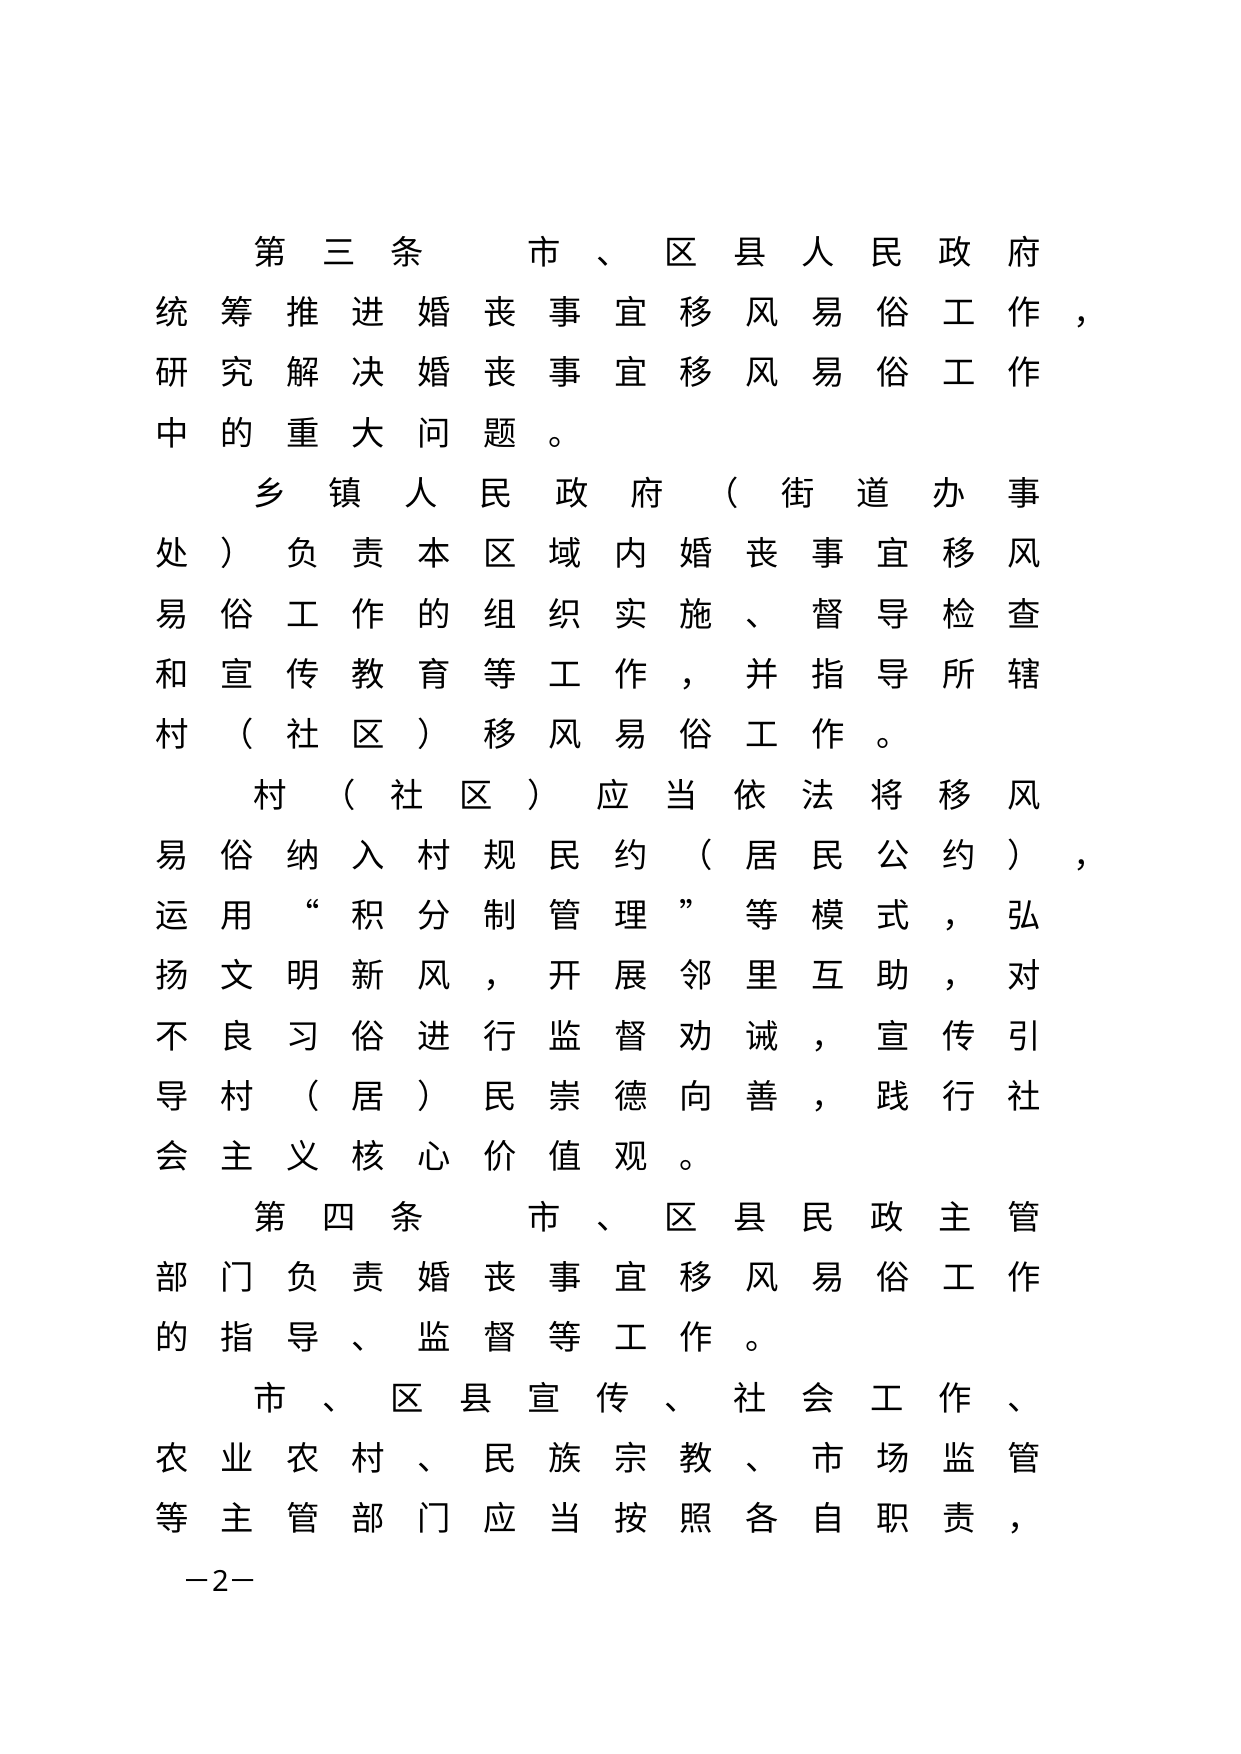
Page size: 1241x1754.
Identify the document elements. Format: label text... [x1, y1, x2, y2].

text 第四条 市、区县民政主管部门负责婚丧事宜移风易俗工作的指导、监督等工作。 [155, 1184, 1073, 1365]
text 村（社区）应当依法将移风易俗纳入村规民约（居民公约），运用“积分制管理”等模式，弘扬文明新风，开展邻里互助，对不良习俗进行监督劝诫，宣传引导村（居）民崇德向善，践行社会主义核心价值观。 [155, 762, 1073, 1184]
text 乡镇人民政府（街道办事处）负责本区域内婚丧事宜移风易俗工作的组织实施、督导检查和宣传教育等工作，并指导所辖村（社区）移风易俗工作。 [155, 461, 1073, 762]
text 市、区县宣传、社会工作、农业农村、民族宗教、市场监管等主管部门应当按照各自职责，加强协作配合，共同做好婚丧事宜移风易俗相关工作。 [155, 1365, 1073, 1546]
text 第三条 市、区县人民政府统筹推进婚丧事宜移风易俗工作，研究解决婚丧事宜移风易俗工作中的重大问题。 [155, 219, 1073, 461]
